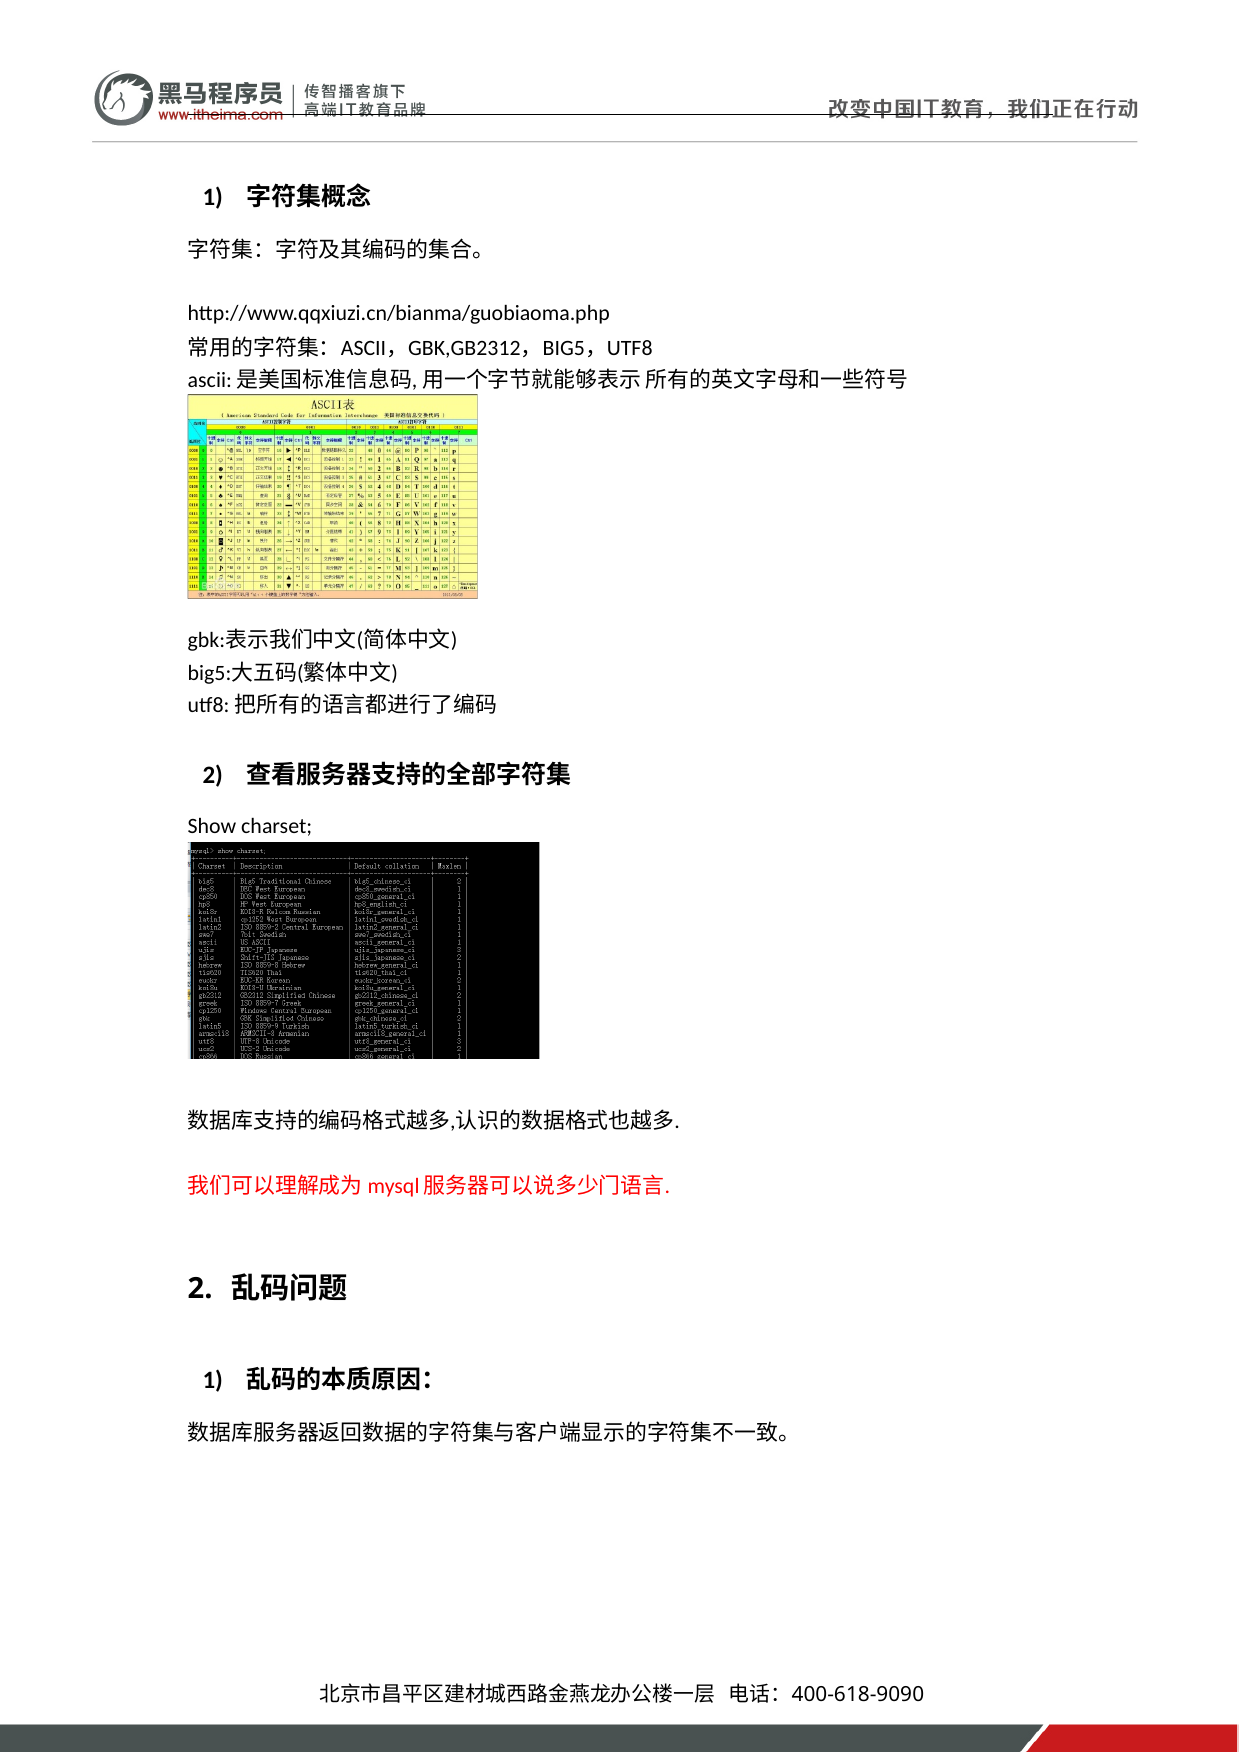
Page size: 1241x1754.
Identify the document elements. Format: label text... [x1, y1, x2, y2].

picture [0, 0, 1241, 150]
text 数据库支持的编码格式越多,认识的数据格式也越多. [187, 1102, 1053, 1135]
picture [0, 1671, 1239, 1752]
text 数据库服务器返回数据的字符集与客户端显示的字符集不一致。 [187, 1415, 1053, 1447]
text 字符集：字符及其编码的集合。 [187, 232, 1053, 264]
subtitle 字符集概念 [202, 162, 1053, 227]
subtitle 查看服务器支持的全部字符集 [202, 740, 1053, 805]
picture [187, 394, 478, 599]
text http://www.qqxiuzi.cn/bianma/guobiaoma.php [187, 297, 1053, 329]
text 我们可以理解成为 mysql服务器可以说多少门语言. [187, 1167, 1053, 1200]
text ascii: 是美国标准信息码, 用一个字节就能够表示 所有的英文字母和一些符号 [187, 362, 1053, 394]
text Show charset; [187, 810, 1053, 842]
subtitle 乱码问题 [187, 1253, 1053, 1318]
text gbk:表示我们中文(简体中文) [187, 622, 1053, 654]
text big5:大五码(繁体中文) [187, 654, 1053, 687]
text 常用的字符集：ASCII，GBK,GB2312，BIG5，UTF8 [187, 329, 1053, 362]
subtitle 乱码的本质原因： [202, 1345, 1053, 1410]
text utf8: 把所有的语言都进行了编码 [187, 687, 1053, 719]
picture [187, 842, 540, 1059]
